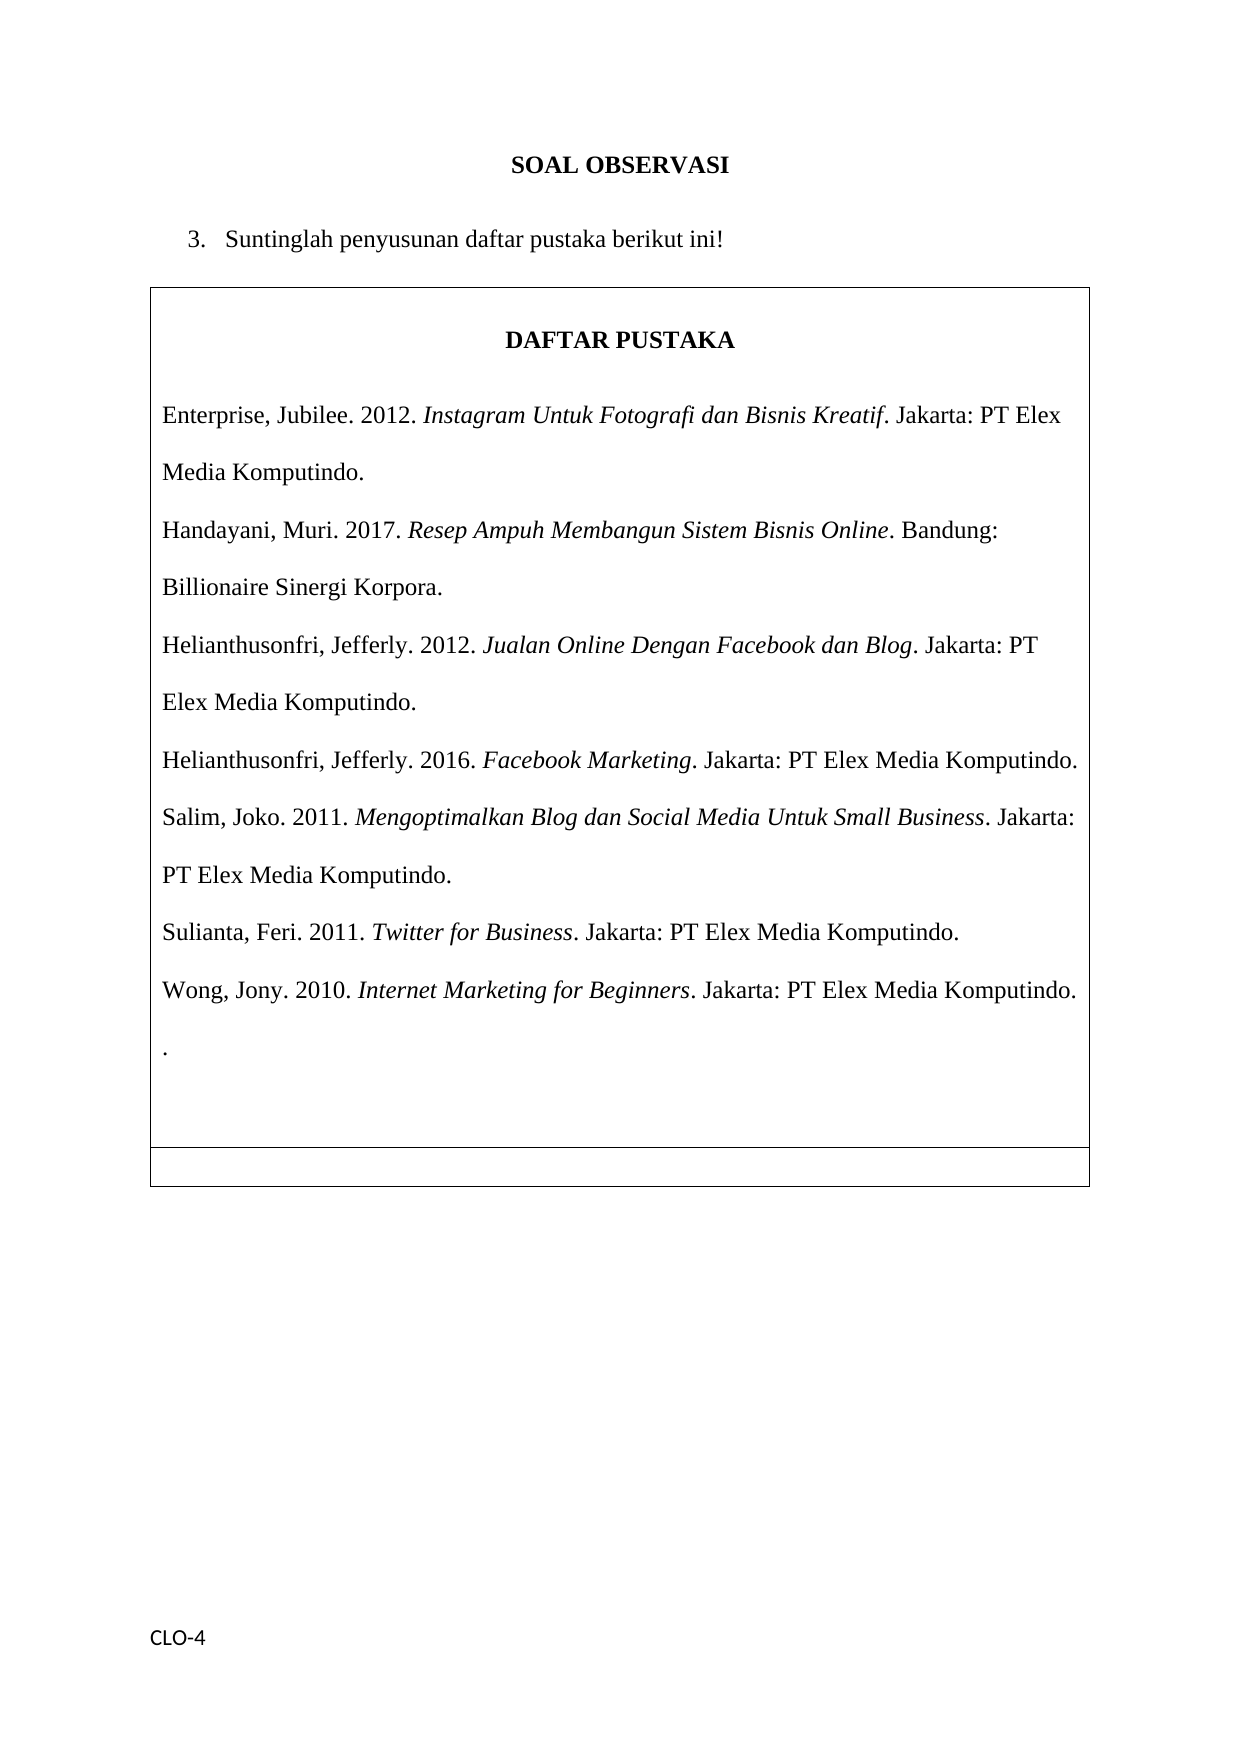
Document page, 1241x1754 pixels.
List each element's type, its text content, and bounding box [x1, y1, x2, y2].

text SOAL OBSERVASI [150, 150, 1090, 179]
list Suntinglah penyusunan daftar pustaka berikut ini! [187, 224, 1090, 253]
table_cell [151, 1148, 1089, 1186]
table_header DAFTAR PUSTAKA Enterprise, Jubilee. 2012. Instagram Untuk Fotografi dan Bisnis Kreatif. Jakarta: PT Elex Media Komputindo. Handayani, Muri. 2017. Resep Ampuh Membangun Sistem Bisnis Online. Bandung: Billionaire Sinergi Korpora. Helianthusonfri, Jefferly. 2012. Jualan Online Dengan Facebook dan Blog. Jakarta: PT Elex Media Komputindo. Helianthusonfri, Jefferly. 2016. Facebook Marketing. Jakarta: PT Elex Media Komputindo. Salim, Joko. 2011. Mengoptimalkan Blog dan Social Media Untuk Small Business. Jakarta: PT Elex Media Komputindo. Sulianta, Feri. 2011. Twitter for Business. Jakarta: PT Elex Media Komputindo. Wong, Jony. 2010. Internet Marketing for Beginners. Jakarta: PT Elex Media Komputindo. . [151, 288, 1089, 1147]
